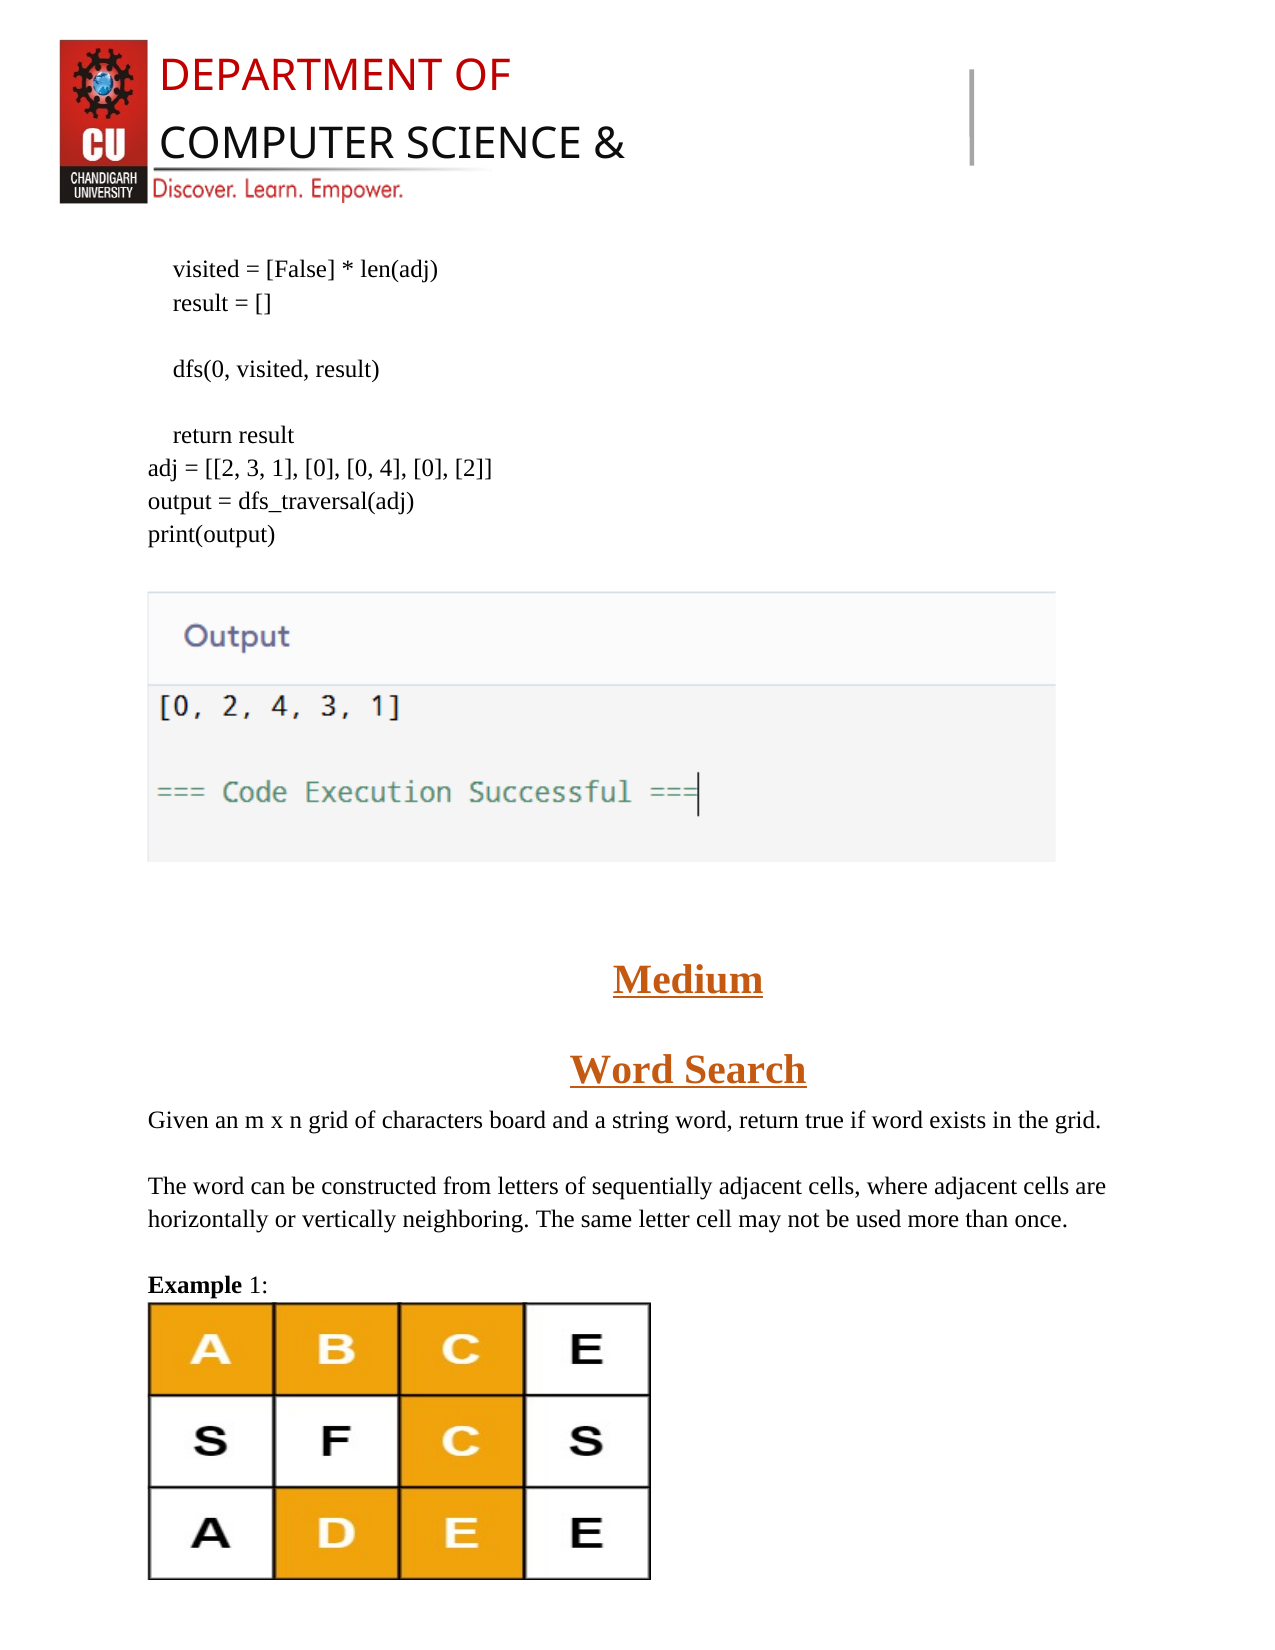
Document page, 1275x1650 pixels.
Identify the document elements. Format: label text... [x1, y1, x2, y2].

subtitle Medium [148, 907, 1228, 1003]
text Given an m x n grid of characters board and a string word, return true if word exists in the grid. [148, 1105, 1125, 1133]
text print(output) [148, 519, 1125, 547]
text The word can be constructed from letters of sequentially adjacent cells, where adjacent cells are horizontally or vertically neighboring. The same letter cell may not be used more than once. [148, 1171, 1125, 1233]
picture [147, 584, 1056, 862]
text output = dfs_traversal(adj) [148, 486, 1125, 514]
text dfs(0, visited, result) [148, 354, 1125, 382]
text visited = [False] * len(adj) [148, 254, 1125, 283]
picture [147, 1302, 651, 1580]
picture [59, 39, 524, 204]
text adj = [[2, 3, 1], [0], [0, 4], [0], [2]] [148, 453, 1125, 481]
text Example 1: [148, 1270, 1125, 1299]
text return result [148, 420, 1125, 448]
subtitle Word Search [148, 1044, 1228, 1092]
text result = [] [148, 288, 1125, 316]
